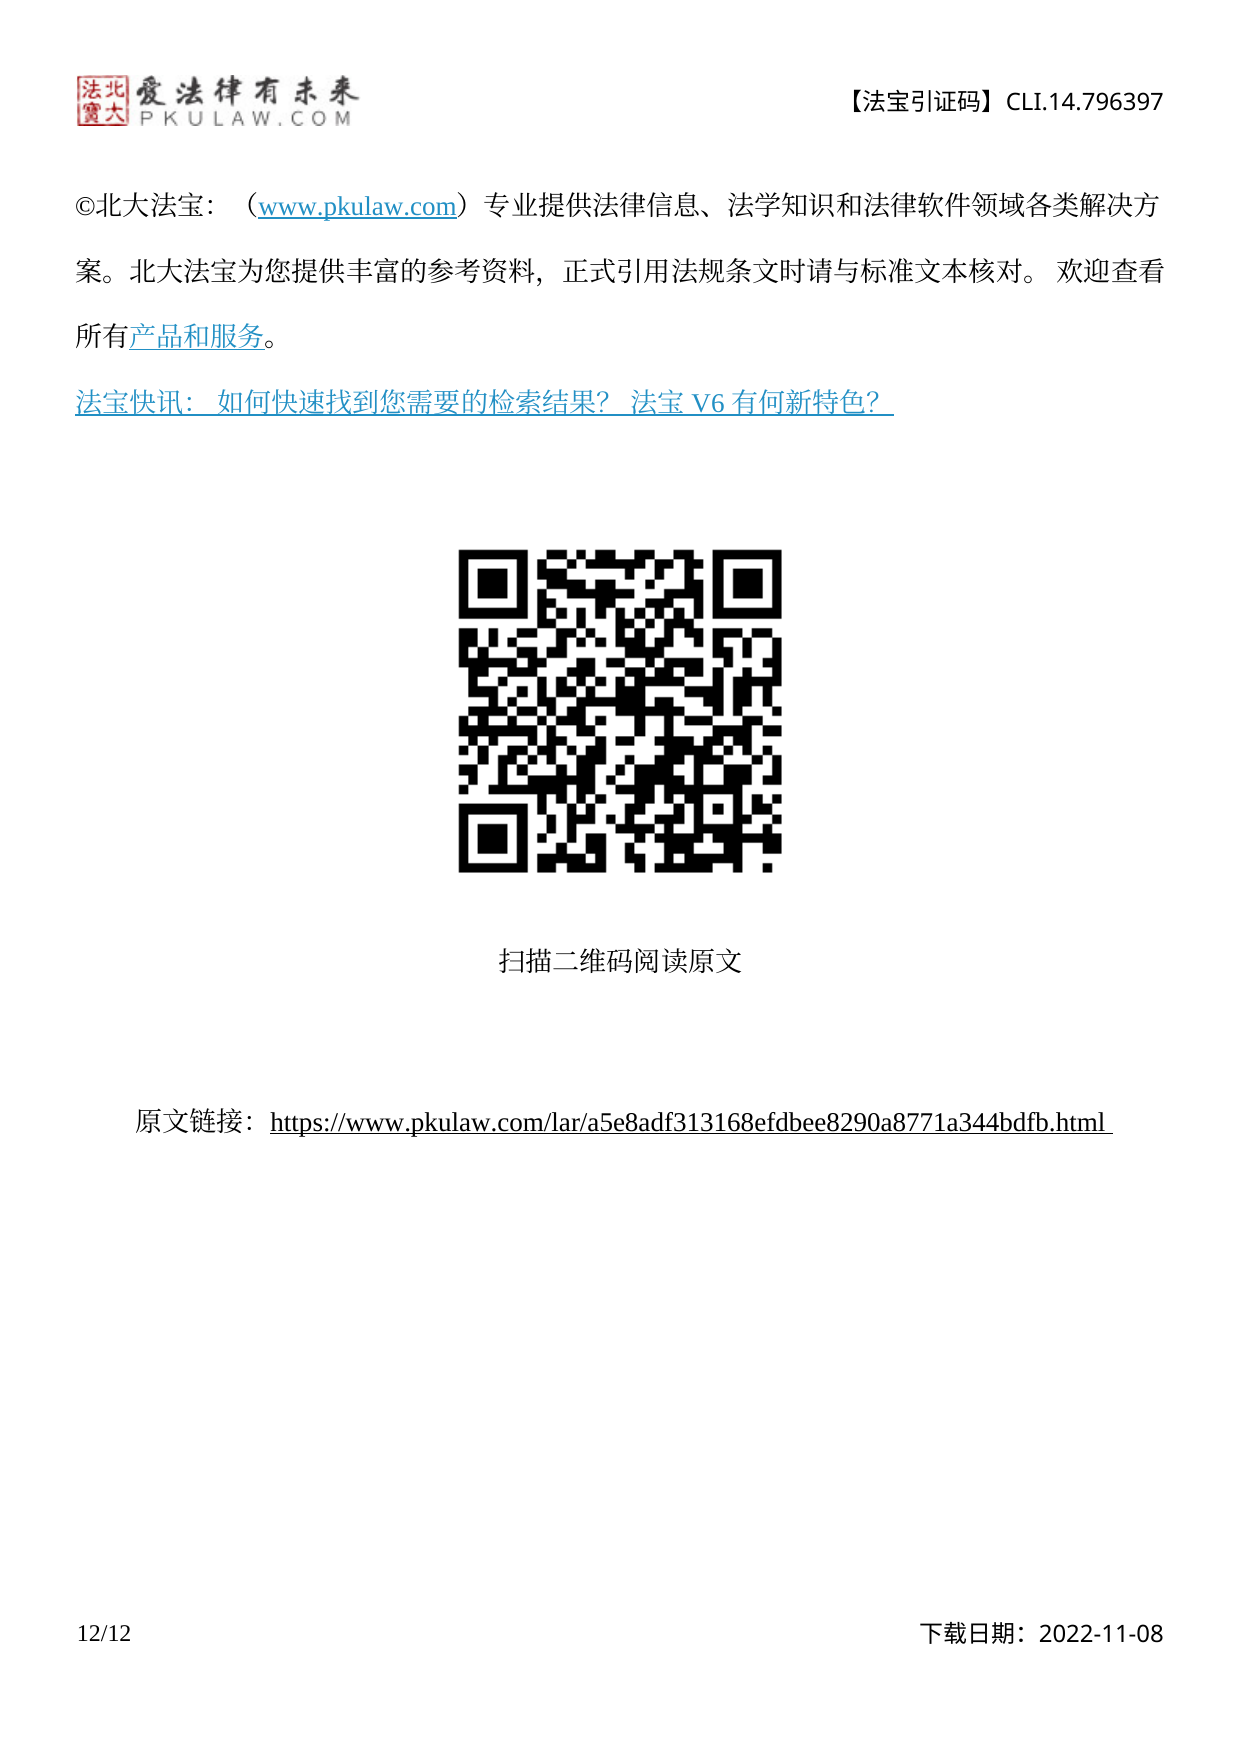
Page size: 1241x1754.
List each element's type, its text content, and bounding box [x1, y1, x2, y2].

text 扫描二维码阅读原文 [169, 912, 1071, 978]
picture [420, 511, 821, 912]
text 原文链接：https://www.pkulaw.com/lar/a5e8adf313168efdbee8290a8771a344bdfb.html [75, 1071, 1165, 1137]
text ©北大法宝：（www.pkulaw.com）专业提供法律信息、法学知识和法律软件领域各类解决方案。北大法宝为您提供丰富的参考资料，正式引用法规条文时请与标准文本核对。 欢迎查看所有产品和服务。 法宝快讯： 如何快速找到您需要的检索结果？ 法宝 V6 有何新特色？ [75, 156, 1165, 418]
picture [76, 75, 361, 126]
